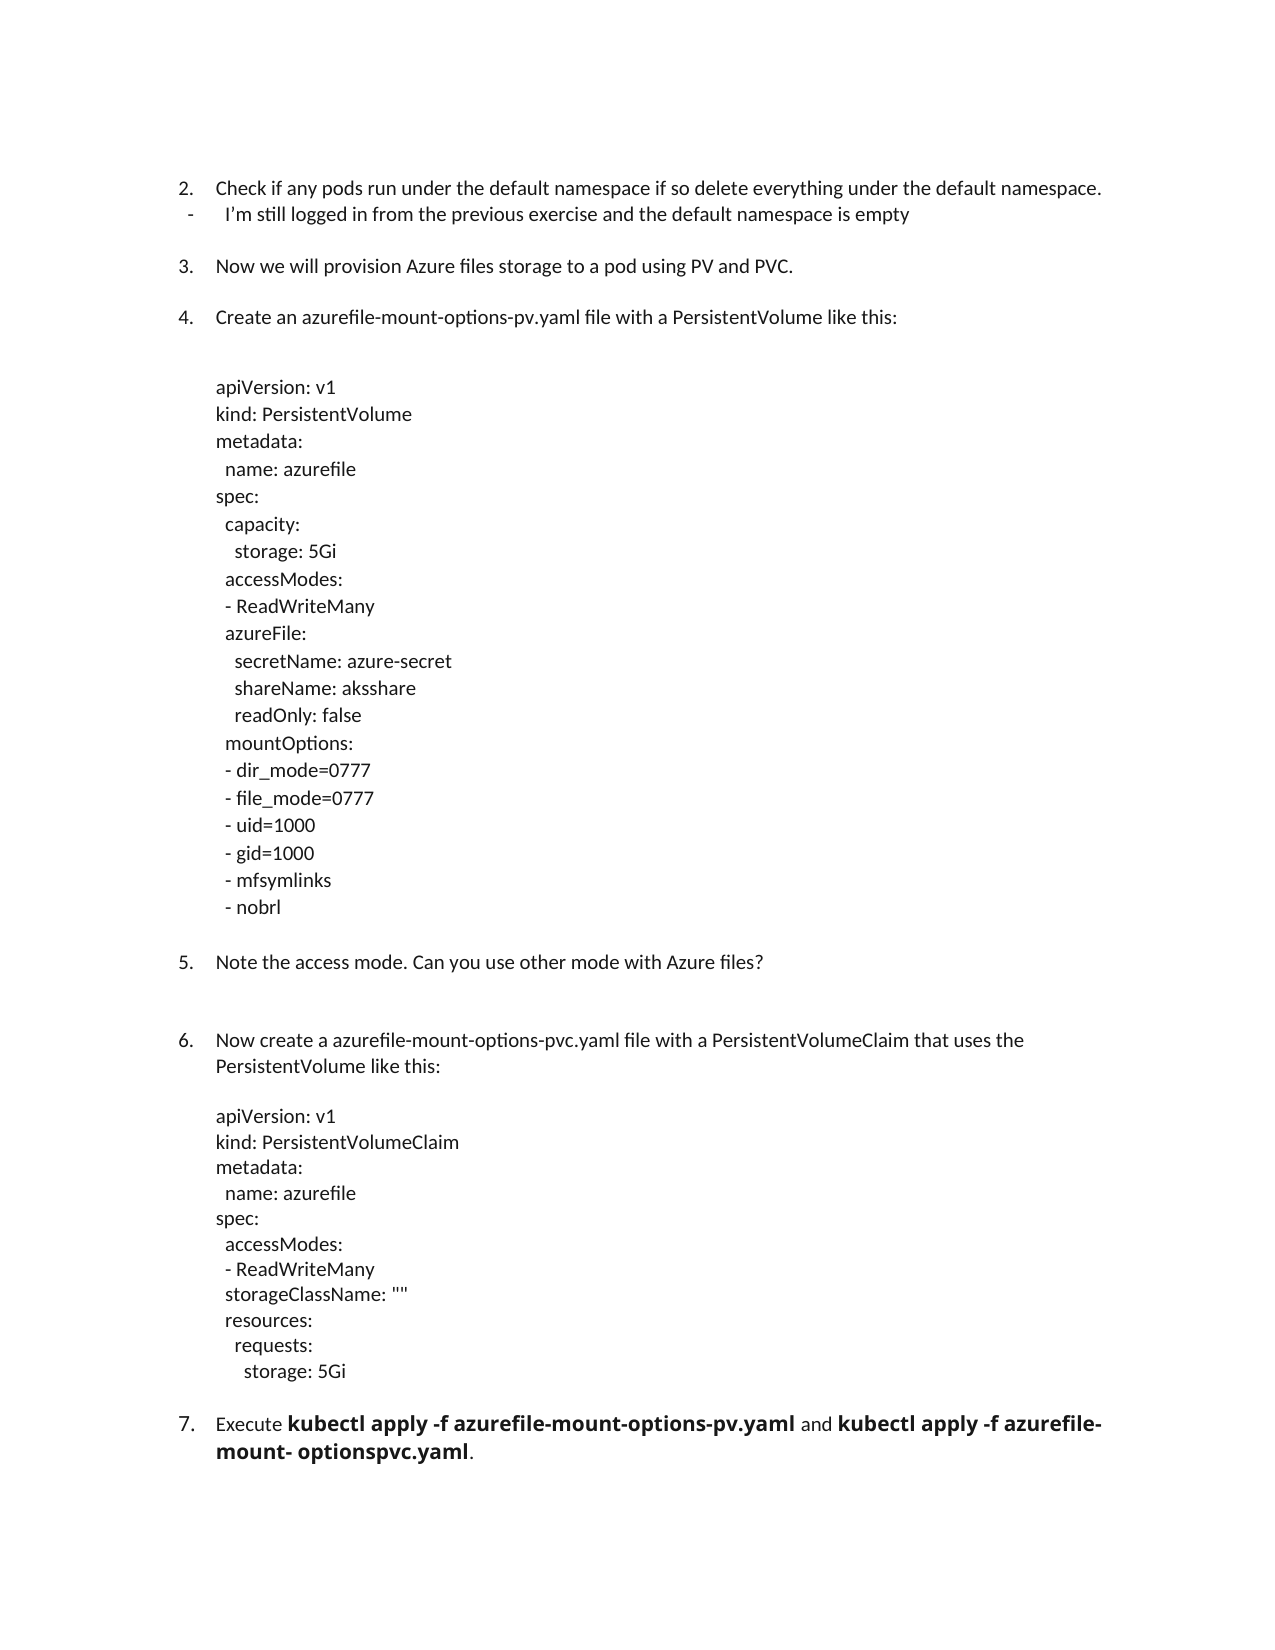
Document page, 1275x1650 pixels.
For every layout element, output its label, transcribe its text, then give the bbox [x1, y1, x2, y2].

list Note the access mode. Can you use other mode with Azure files? [178, 949, 1125, 975]
text accessModes: [216, 566, 1125, 591]
list Now create a azurefile-mount-options-pvc.yaml file with a PersistentVolumeClaim that uses the PersistentVolume like this: [178, 1027, 1125, 1078]
text storage: 5Gi [216, 538, 1125, 564]
text apiVersion: v1 [216, 1104, 1125, 1129]
text metadata: [216, 429, 1125, 454]
list I’m still logged in from the previous exercise and the default namespace is empty [187, 201, 1125, 226]
text - dir_mode=0777 [216, 757, 1125, 783]
list Create an azurefile-mount-options-pv.yaml file with a PersistentVolume like this: [178, 304, 1125, 330]
text spec: [216, 1205, 1125, 1231]
text apiVersion: v1 [216, 374, 1125, 399]
text kind: PersistentVolumeClaim [216, 1129, 1125, 1154]
text shareName: aksshare [216, 675, 1125, 701]
text - file_mode=0777 [216, 785, 1125, 810]
text secretName: azure-secret [216, 648, 1125, 673]
list Now we will provision Azure files storage to a pod using PV and PVC. [178, 254, 1125, 279]
text - gid=1000 [216, 840, 1125, 865]
text name: azurefile [216, 456, 1125, 482]
text - ReadWriteMany [216, 1256, 1125, 1282]
text storageClassName: "" [216, 1282, 1125, 1307]
text kind: PersistentVolume [216, 401, 1125, 427]
text - nobrl [216, 894, 1125, 920]
text accessModes: [216, 1231, 1125, 1256]
text - mfsymlinks [216, 867, 1125, 892]
text storage: 5Gi [216, 1358, 1125, 1383]
text resources: [216, 1307, 1125, 1332]
text mountOptions: [216, 730, 1125, 756]
text - uid=1000 [216, 812, 1125, 838]
text spec: [216, 483, 1125, 509]
text metadata: [216, 1154, 1125, 1180]
text - ReadWriteMany [216, 593, 1125, 618]
text name: azurefile [216, 1180, 1125, 1205]
list Check if any pods run under the default namespace if so delete everything under the default namespace. [178, 175, 1125, 201]
text capacity: [216, 511, 1125, 536]
text azureFile: [216, 621, 1125, 646]
text readOnly: false [216, 703, 1125, 728]
list Execute kubectl apply -f azurefile-mount-options-pv.yaml and kubectl apply -f azurefile-mount- optionspvc.yaml. [178, 1409, 1125, 1466]
text requests: [216, 1332, 1125, 1358]
